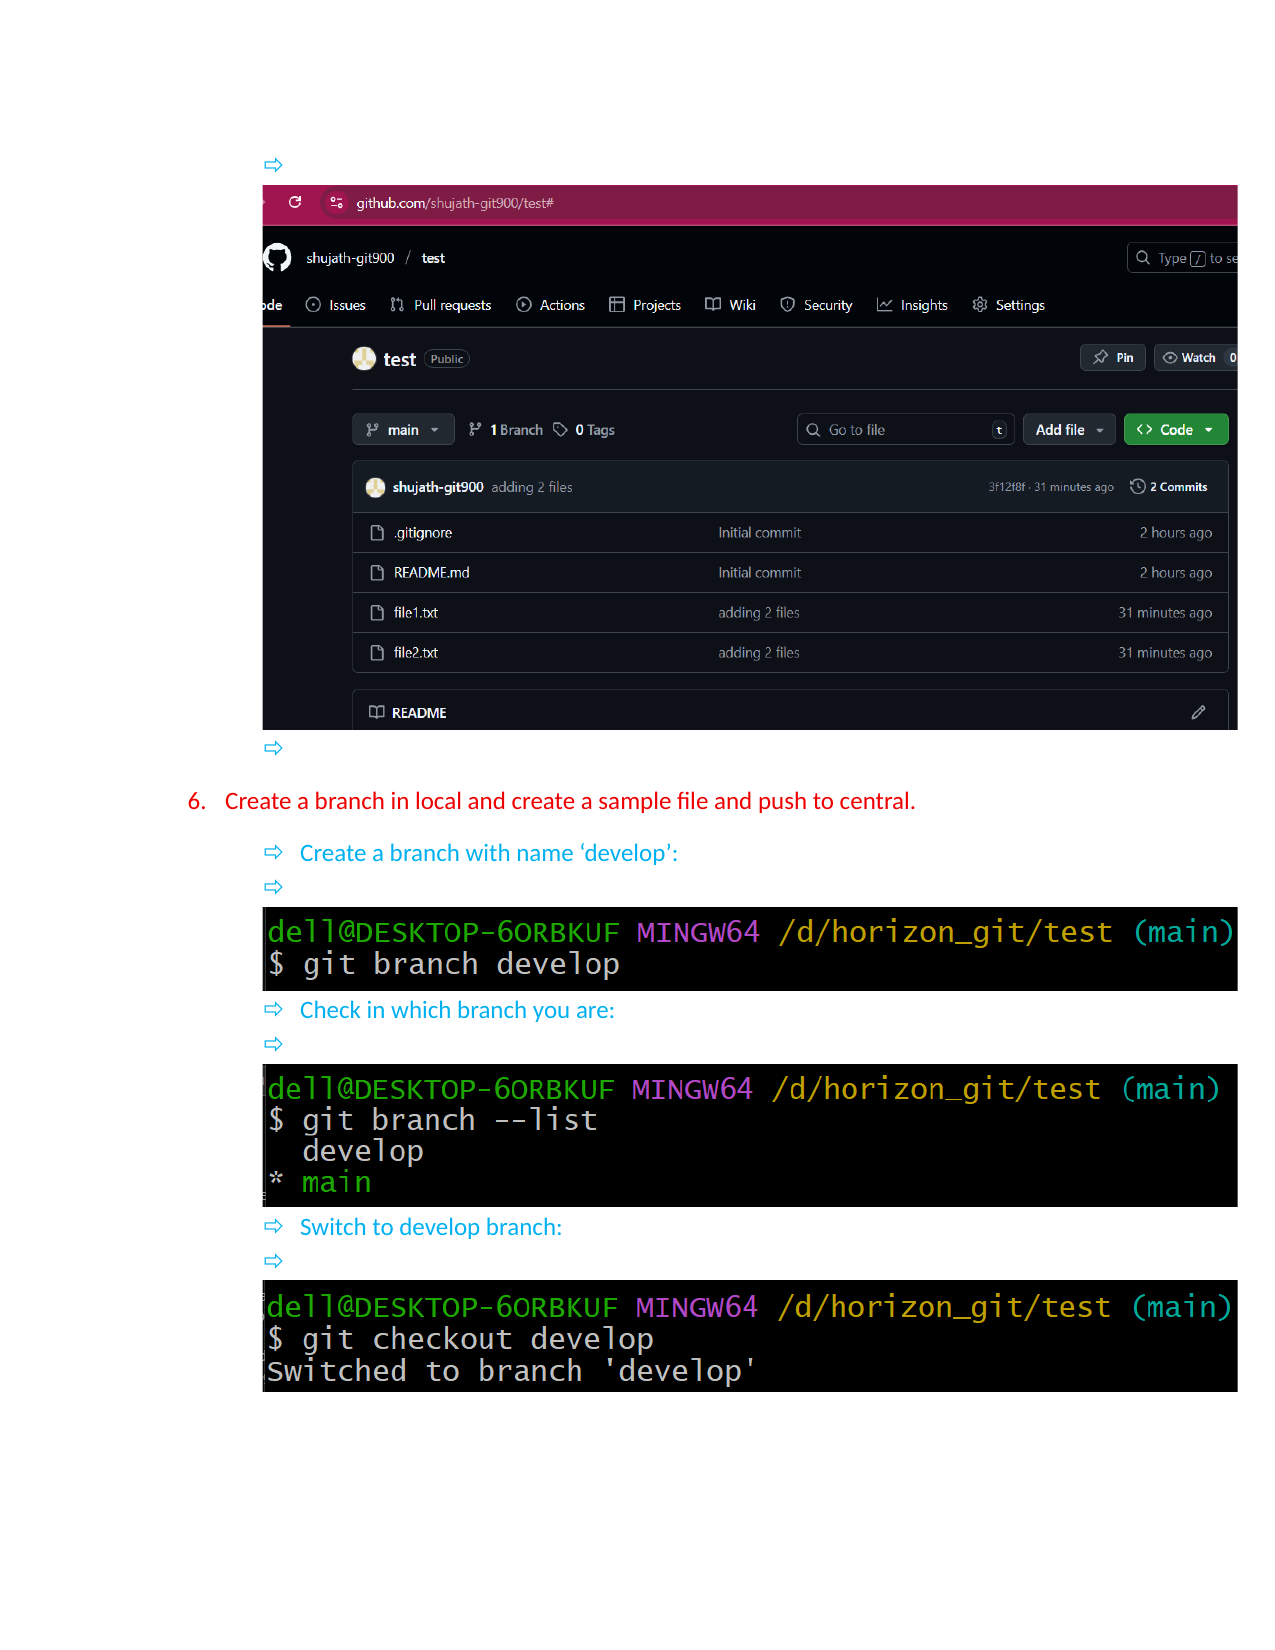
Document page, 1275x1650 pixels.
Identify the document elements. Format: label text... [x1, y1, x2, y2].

list Switch to develop branch: [262, 1211, 1125, 1241]
picture [264, 1222, 274, 1230]
picture [264, 1040, 274, 1048]
picture [264, 161, 274, 169]
picture [264, 848, 274, 856]
list Check in which branch you are: [262, 994, 1125, 1025]
picture [264, 1257, 274, 1265]
list Create a branch in local and create a sample file and push to central. [187, 785, 1125, 816]
picture [262, 907, 1238, 991]
list Create a branch with name ‘develop’: [262, 837, 1125, 867]
picture [262, 1064, 1238, 1207]
picture [264, 1005, 274, 1013]
picture [262, 185, 1238, 730]
picture [264, 883, 274, 891]
picture [262, 1280, 1238, 1392]
picture [264, 744, 274, 752]
